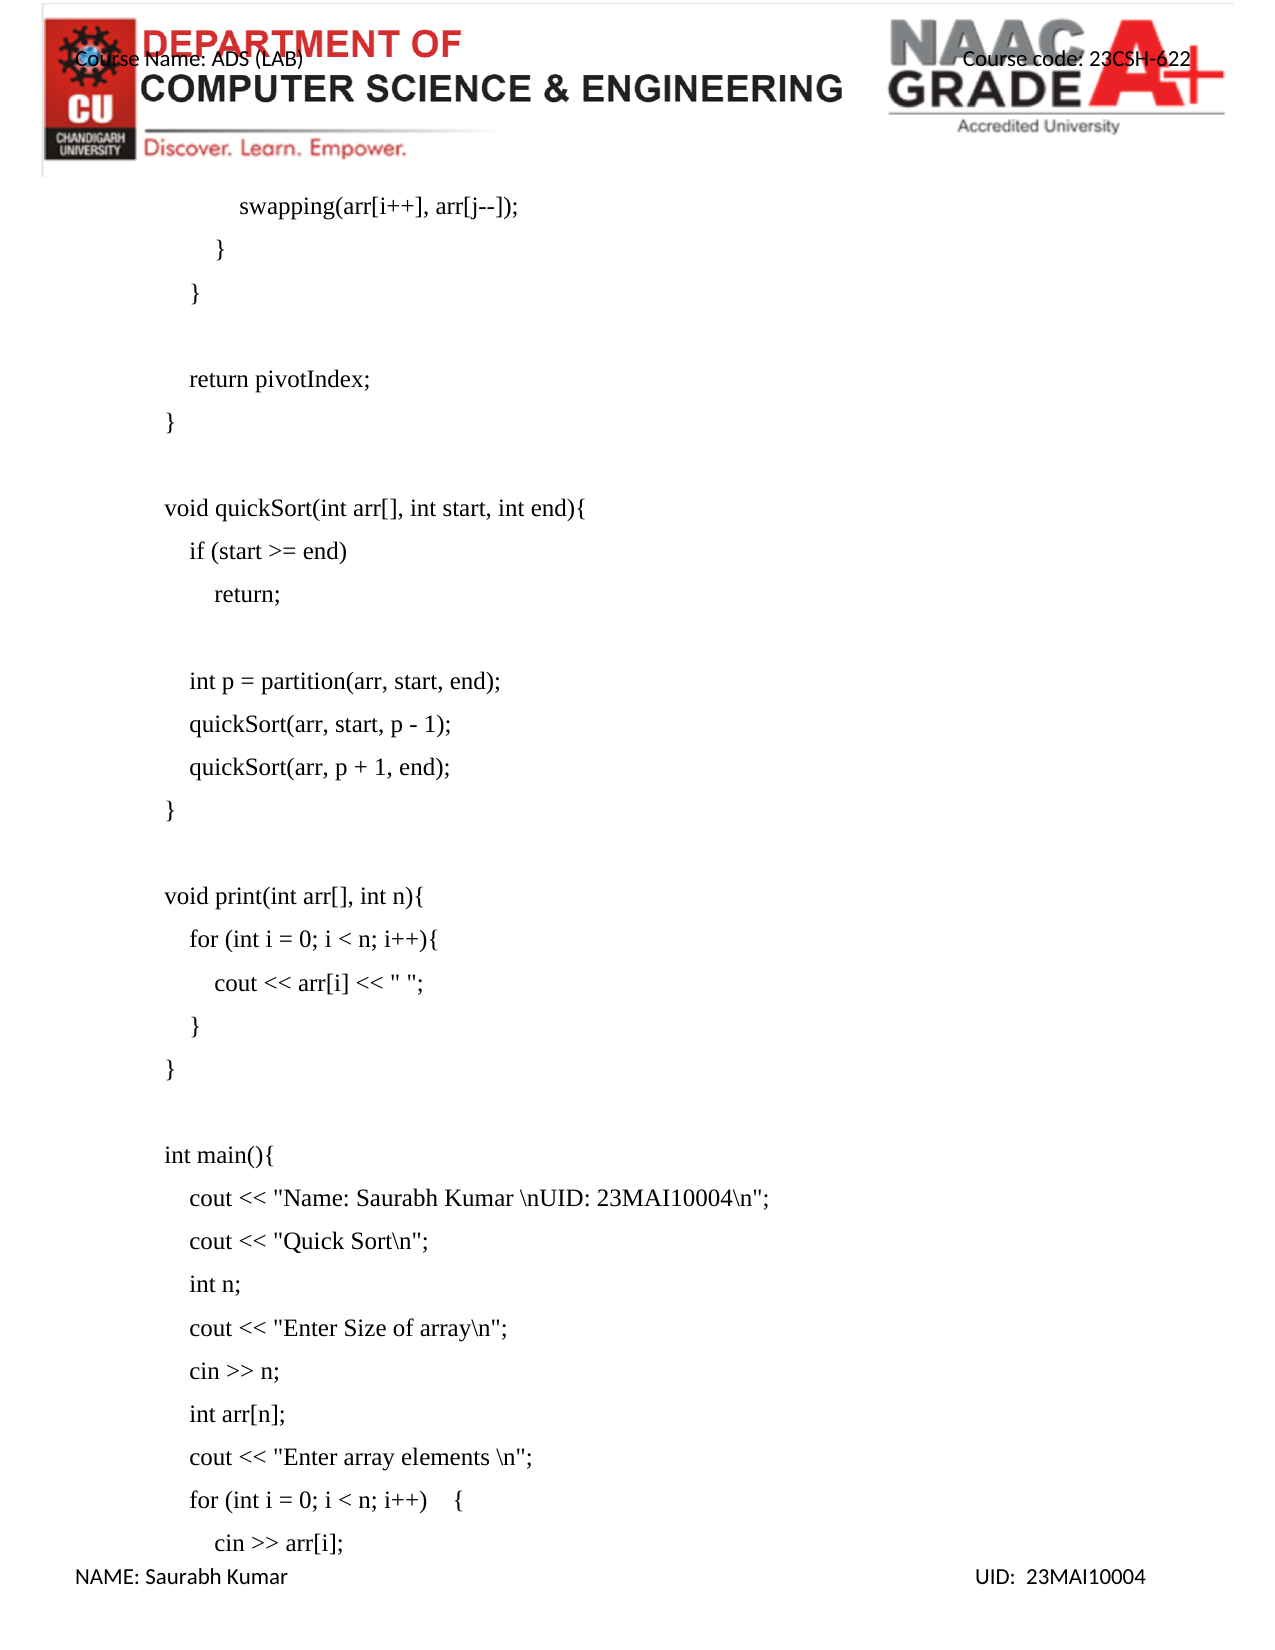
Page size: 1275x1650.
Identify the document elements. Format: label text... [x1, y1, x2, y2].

text cout << "Enter Size of array\n"; [164, 1313, 1200, 1341]
picture [41, 3, 1234, 177]
text for (int i = 0; i < n; i++){ [164, 924, 1200, 953]
text void print(int arr[], int n){ [164, 881, 1200, 910]
text int main(){ [164, 1140, 1200, 1169]
text quickSort(arr, start, p - 1); [164, 709, 1200, 738]
text int n; [164, 1269, 1200, 1298]
text void quickSort(int arr[], int start, int end){ [164, 493, 1200, 522]
text } [164, 407, 1200, 436]
text cin >> arr[i]; [164, 1528, 1200, 1557]
text cout << "Quick Sort\n"; [164, 1226, 1200, 1255]
text return; [164, 579, 1200, 608]
text cout << "Enter array elements \n"; [164, 1442, 1200, 1471]
text cout << arr[i] << " "; [164, 968, 1200, 996]
text } [164, 234, 1200, 263]
text cin >> n; [164, 1356, 1200, 1384]
text } [164, 1011, 1200, 1039]
text int p = partition(arr, start, end); [164, 666, 1200, 694]
text return pivotIndex; [164, 364, 1200, 393]
text quickSort(arr, p + 1, end); [164, 752, 1200, 781]
text cout << "Name: Saurabh Kumar \nUID: 23MAI10004\n"; [164, 1183, 1200, 1212]
text } [164, 795, 1200, 824]
text if (start >= end) [164, 536, 1200, 565]
text } [164, 278, 1200, 306]
text for (int i = 0; i < n; i++) { [164, 1485, 1200, 1514]
text int arr[n]; [164, 1399, 1200, 1428]
text swapping(arr[i++], arr[j--]); [164, 75, 1200, 220]
text } [164, 1054, 1200, 1083]
